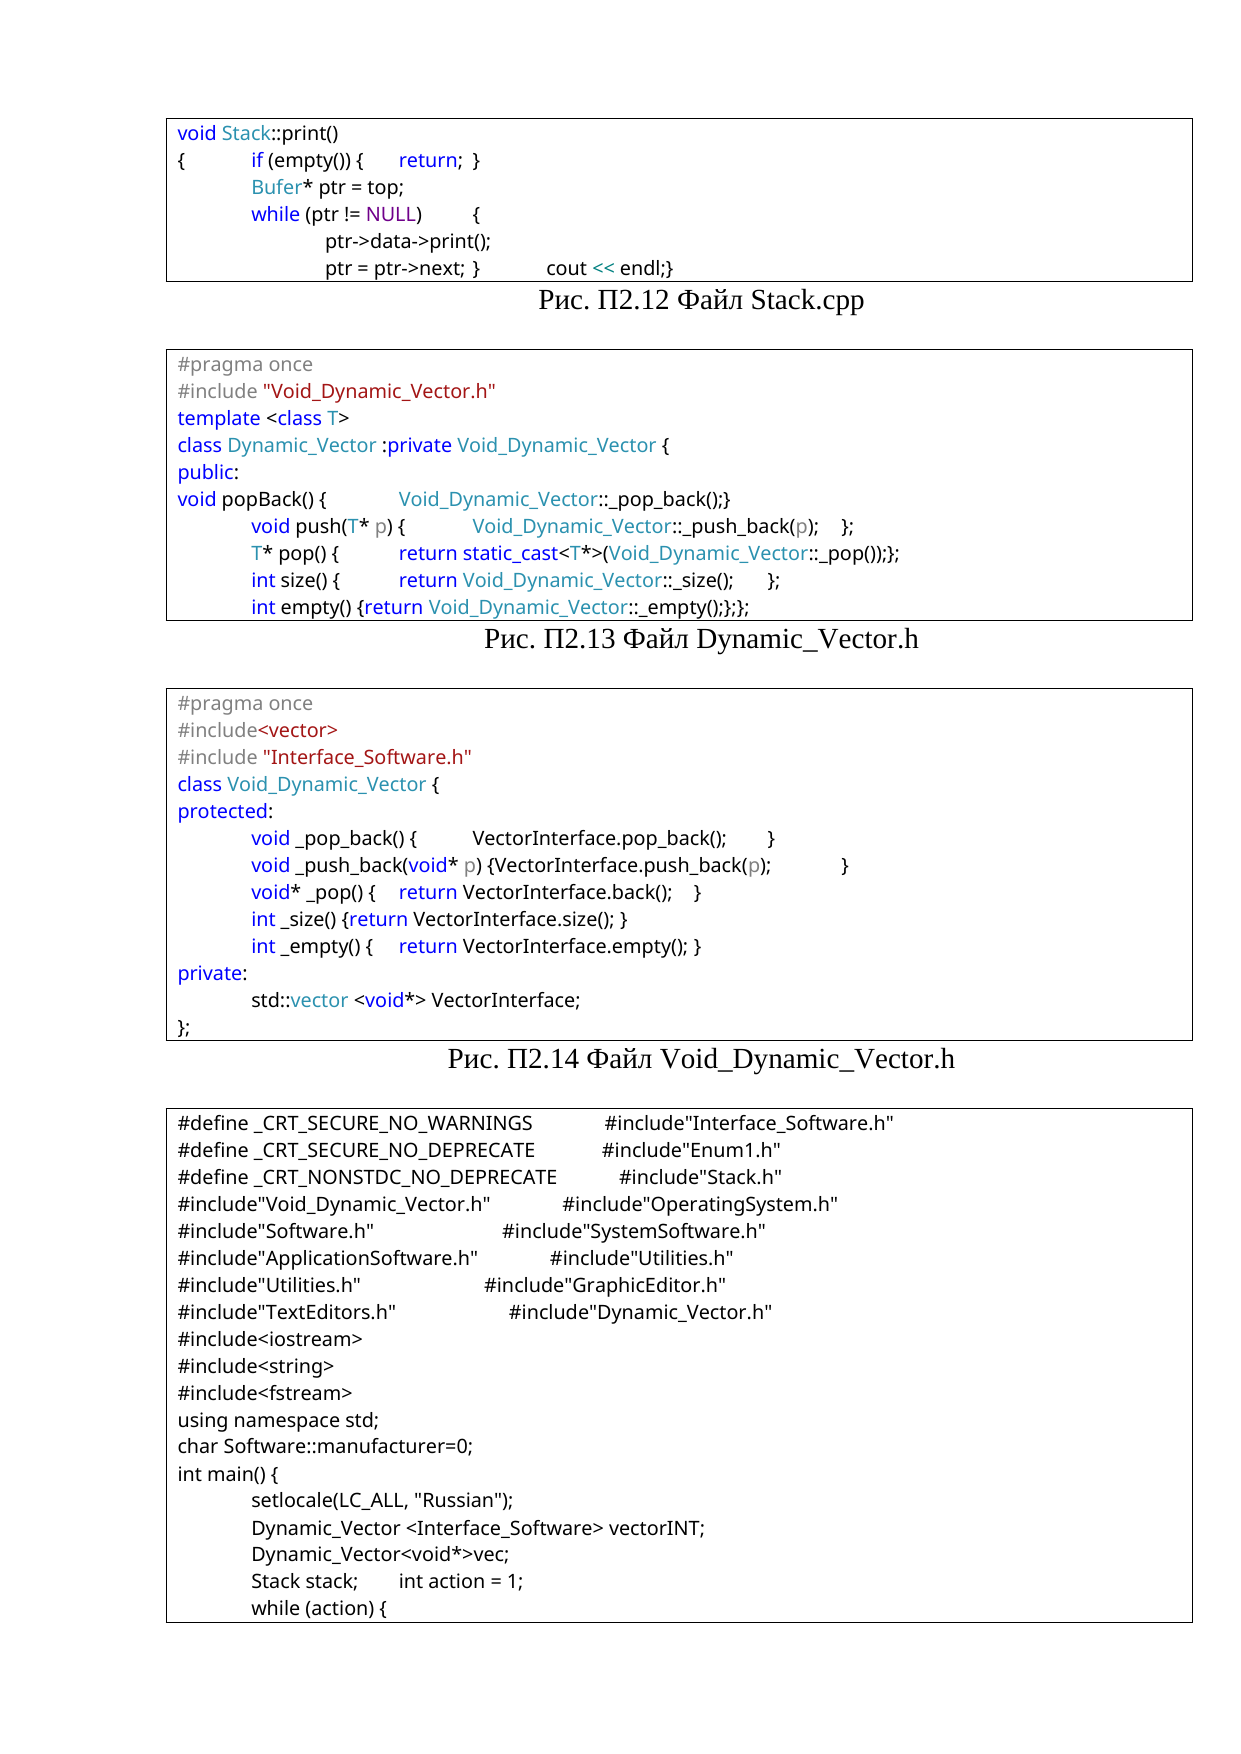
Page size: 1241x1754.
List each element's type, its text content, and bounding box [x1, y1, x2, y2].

text Рис. П2.14 Файл Void_Dynamic_Vector.h [177, 1041, 1181, 1074]
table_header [167, 119, 1192, 281]
text Рис. П2.13 Файл Dynamic_Vector.h [177, 621, 1181, 654]
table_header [167, 1109, 1192, 1622]
table_header #pragma once #include "Void_Dynamic_Vector.h" template <class T> class Dynamic_Vector :private Void_Dynamic_Vector { public: void popBack() { Void_Dynamic_Vector::_pop_back();} void push(T* p) { Void_Dynamic_Vector::_push_back(p); }; T* pop() { return static_cast<T*>(Void_Dynamic_Vector::_pop());}; int size() { return Void_Dynamic_Vector::_size(); }; int empty() {return Void_Dynamic_Vector::_empty();};}; [167, 350, 1192, 620]
table_header #pragma once #include<vector> #include "Interface_Software.h" class Void_Dynamic_Vector { protected: void _pop_back() { VectorInterface.pop_back(); } void _push_back(void* p) {VectorInterface.push_back(p); } void* _pop() { return VectorInterface.back(); } int _size() {return VectorInterface.size(); } int _empty() { return VectorInterface.empty(); } private: std::vector <void*> VectorInterface; }; [167, 689, 1192, 1040]
text Рис. П2.12 Файл Stack.cpp [177, 282, 1181, 316]
